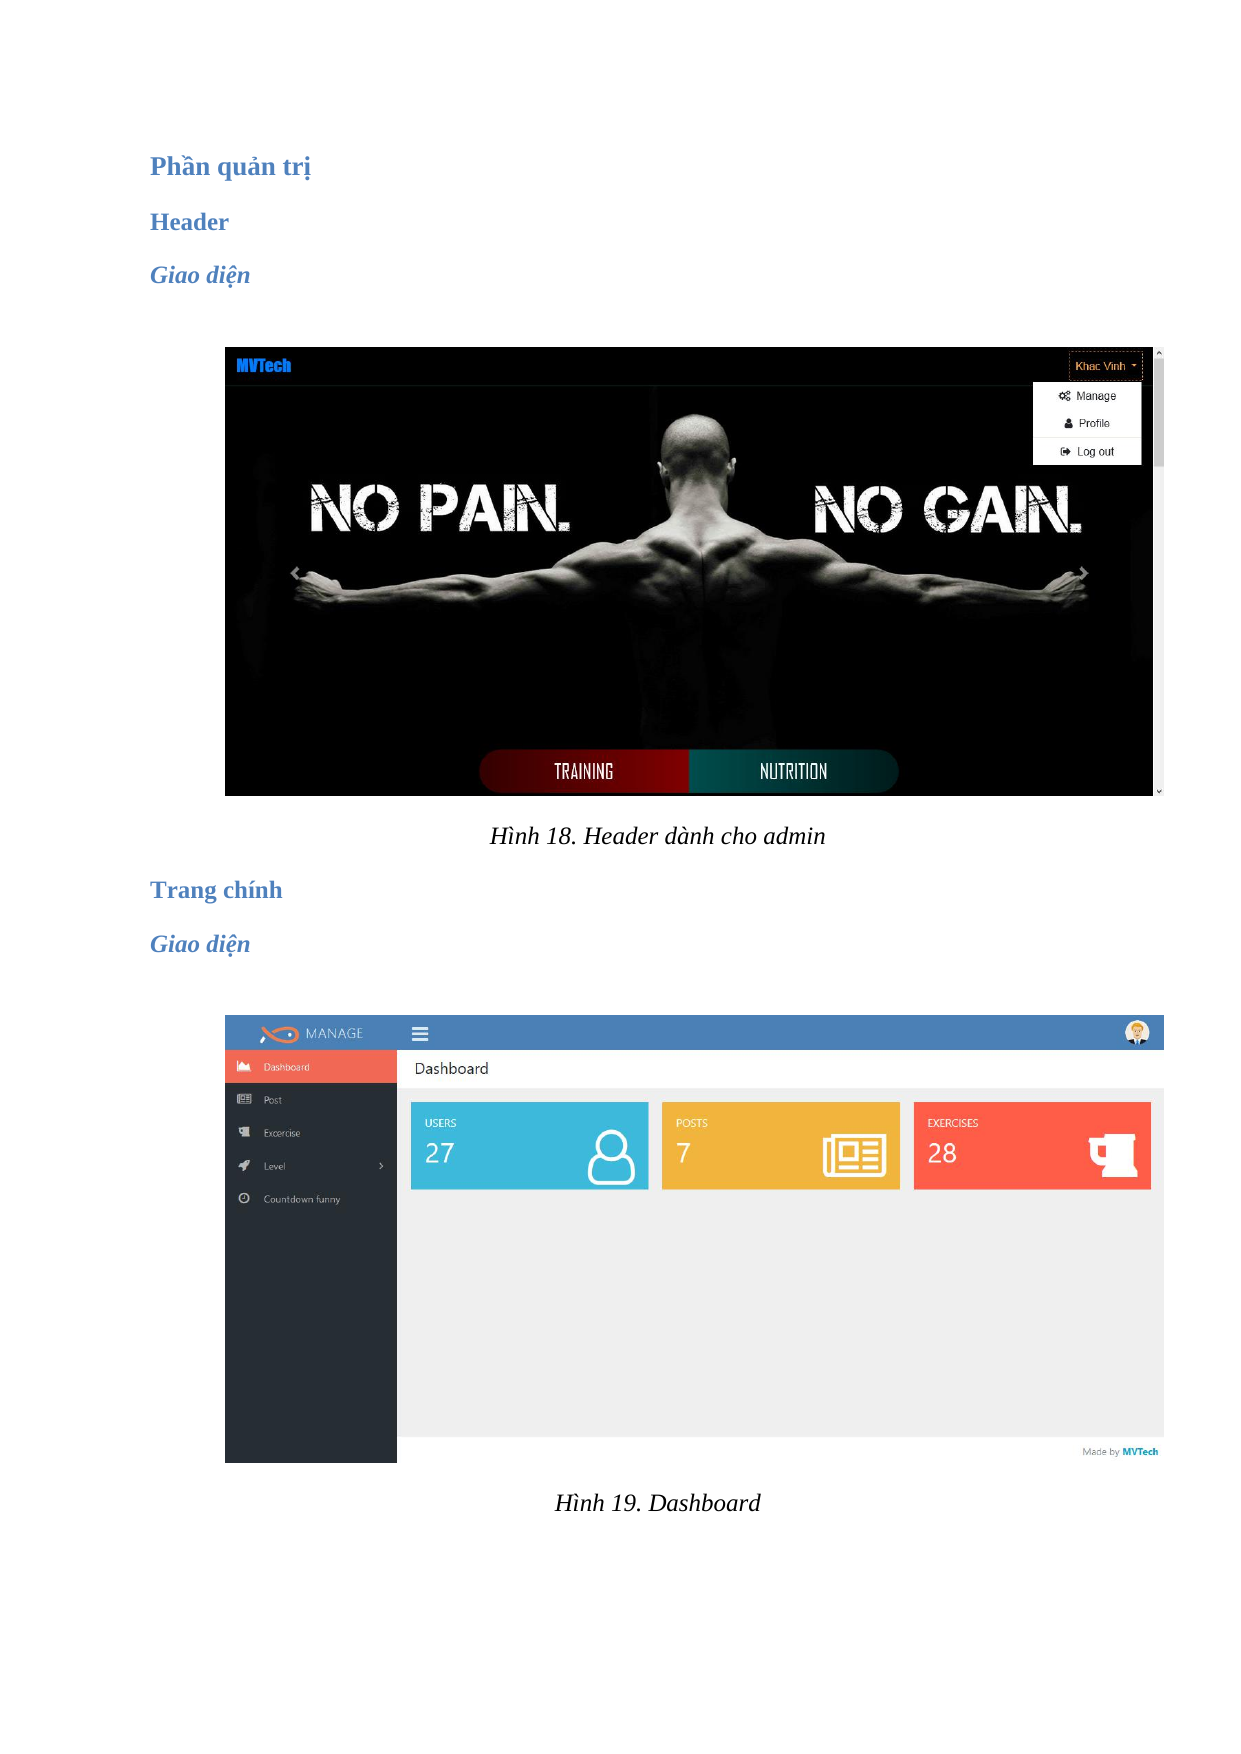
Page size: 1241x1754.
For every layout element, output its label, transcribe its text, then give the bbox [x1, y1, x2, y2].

picture [225, 347, 1164, 796]
list Header [150, 207, 1090, 235]
picture [225, 1015, 1164, 1463]
text Hình 19. Dashboard [225, 1488, 1090, 1517]
list Giao diện [150, 929, 1090, 958]
text Hình 18. Header dành cho admin [225, 821, 1090, 850]
list Trang chính [150, 875, 1090, 904]
list Giao diện [150, 260, 1090, 289]
list Phần quản trị [150, 150, 1090, 181]
